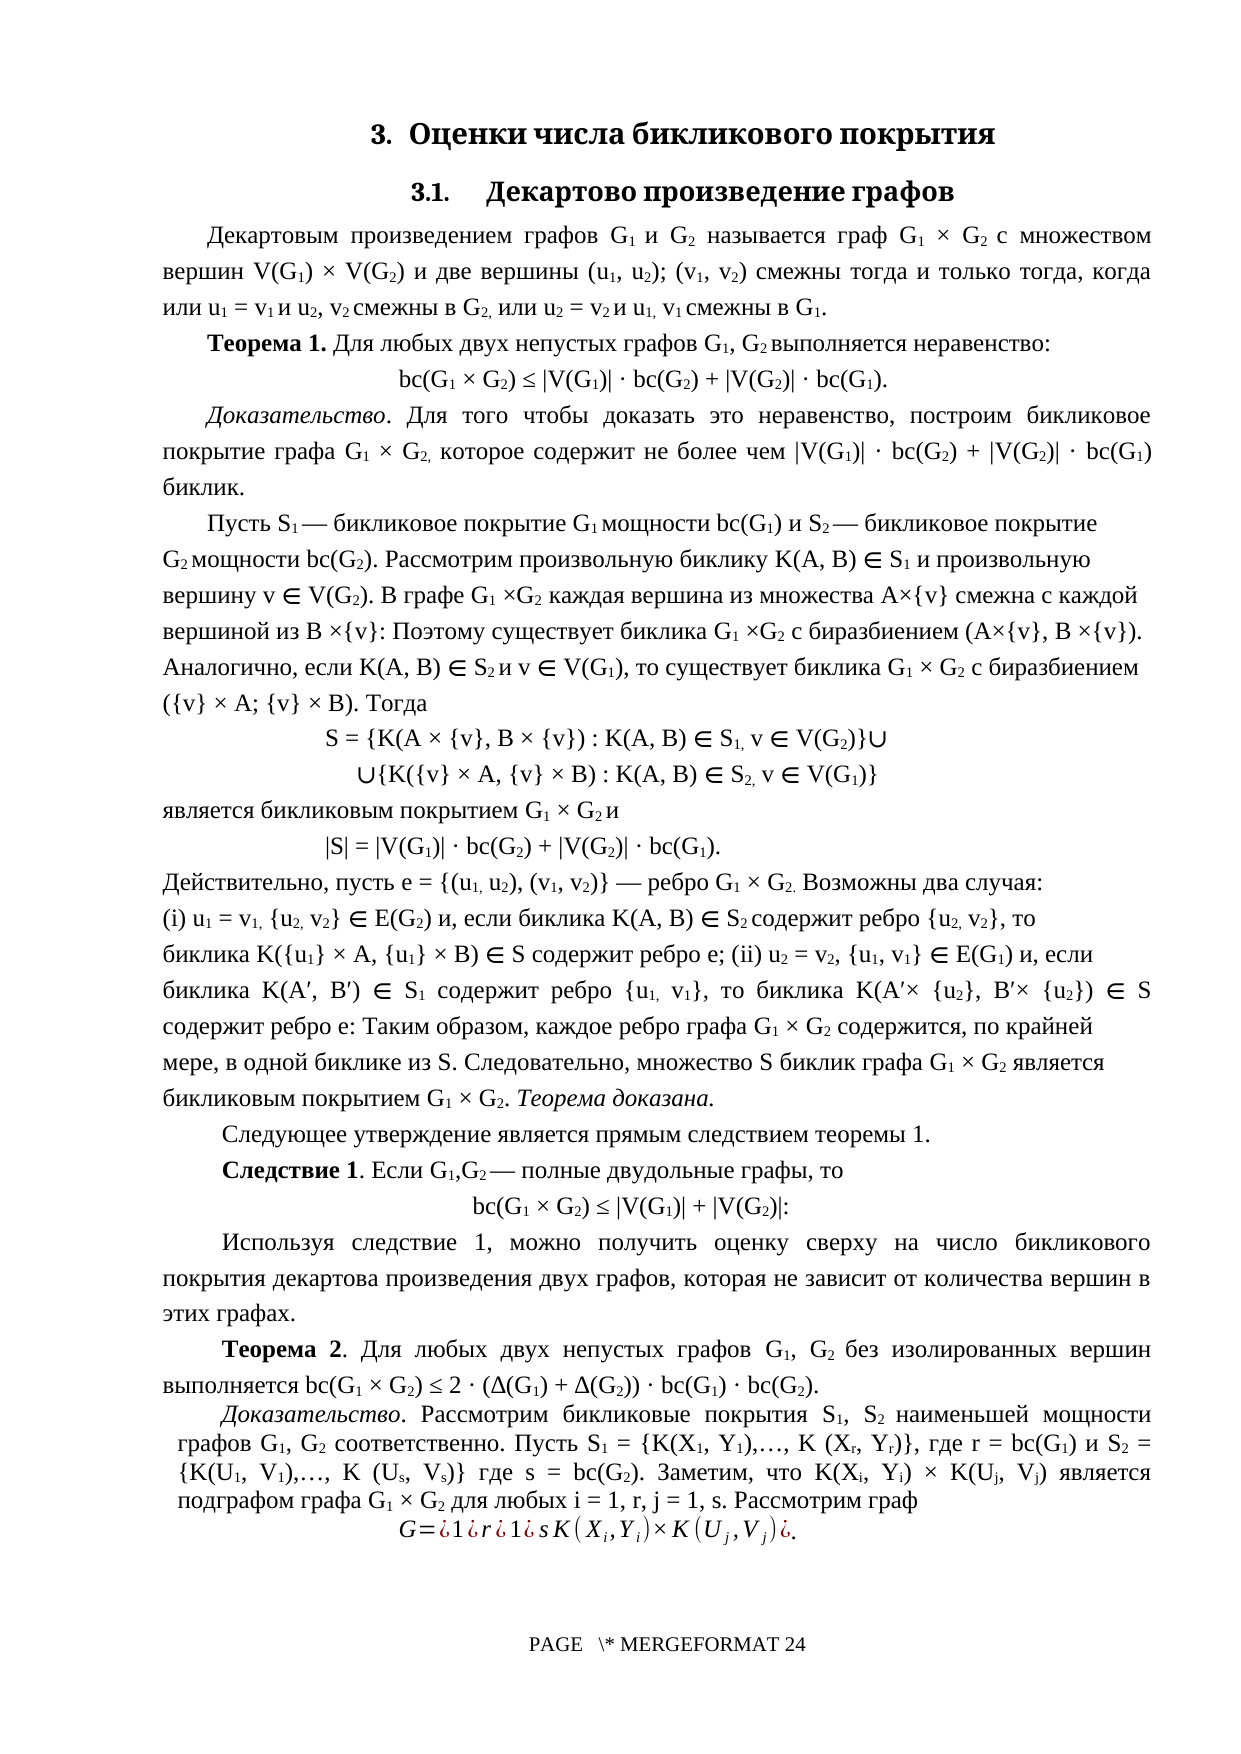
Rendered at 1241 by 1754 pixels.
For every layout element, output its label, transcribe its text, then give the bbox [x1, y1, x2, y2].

text . [177, 1514, 1152, 1546]
text bc(G1 × G2) ≤ |V(G1)| · bc(G2) + |V(G2)| · bc(G1). [310, 357, 1152, 393]
text Доказательство. Для того чтобы доказать это неравенство, построим бикликовое покрытие графа G1 × G2, которое содержит не более чем |V(G1)| · bc(G2) + |V(G2)| · bc(G1) биклик. [162, 393, 1152, 501]
text Пусть S1 — бикликовое покрытие G1 мощности bc(G1) и S2 — бикликовое покрытие [162, 501, 1152, 537]
text Следствие 1. Если G1,G2 — полные двудольные графы, то [162, 1148, 1152, 1183]
text Теорема 1. Для любых двух непустых графов G1, G2 выполняется неравенство: [162, 321, 1152, 357]
text bc(G1 × G2) ≤ |V(G1)| + |V(G2)|: [384, 1183, 1152, 1219]
text Аналогично, если K(A, B) ∈ S2 и v ∈ V(G1), то существует биклика G1 × G2 с биразбиением [162, 644, 1152, 680]
text S = {K(A × {v}, B × {v}) : K(A, B) ∈ S1, v ∈ V(G2)}∪ [236, 716, 1152, 752]
subtitle Оценки числа бикликового покрытия [215, 118, 1152, 152]
text вершину v ∈ V(G2). В графе G1 ×G2 каждая вершина из множества A×{v} смежна с каждой [162, 573, 1152, 608]
text биклика K({u1} × A, {u1} × B) ∈ S содержит ребро e; (ii) u2 = v2, {u1, v1} ∈ E(G1) и, если [162, 932, 1152, 968]
text биклика K(A′, B′) ∈ S1 содержит ребро {u1, v1}, то биклика K(A′× {u2}, B′× {u2}) ∈ S содержит ребро e: Таким образом, каждое ребро графа G1 × G2 содержится, по крайней [162, 968, 1152, 1040]
text Действительно, пусть e = {(u1, u2), (v1, v2)} — ребро G1 × G2. Возможны два случая: [162, 860, 1152, 896]
text является бикликовым покрытием G1 × G2 и [162, 788, 1152, 824]
text вершиной из B ×{v}: Поэтому существует биклика G1 ×G2 с биразбиением (A×{v}, B ×{v}). [162, 608, 1152, 644]
text G2 мощности bc(G2). Рассмотрим произвольную биклику K(A, B) ∈ S1 и произвольную [162, 537, 1152, 573]
text ({v} × A; {v} × B). Тогда [162, 680, 1152, 716]
text Доказательство. Рассмотрим бикликовые покрытия S1, S2 наименьшей мощности графов G1, G2 соответственно. Пусть S1 = {K(X1, Y1),…, K (Xr, Yr)}, где r = bc(G1) и S2 = {K(U1, V1),…, K (Us, Vs)} где s = bc(G2). Заметим, что K(Xi, Yi) × K(Uj, Vj) является подграфом графа G1 × G2 для любых i = 1, r, j = 1, s. Рассмотрим граф [177, 1399, 1152, 1514]
subtitle Декартово произведение графов [215, 177, 1152, 209]
text (i) u1 = v1, {u2, v2} ∈ E(G2) и, если биклика K(A, B) ∈ S2 содержит ребро {u2, v2}, то [162, 896, 1152, 932]
text ∪{K({v} × A, {v} × B) : K(A, B) ∈ S2, v ∈ V(G1)} [325, 752, 1152, 788]
text |S| = |V(G1)| · bc(G2) + |V(G2)| · bc(G1). [236, 824, 1152, 860]
text бикликовым покрытием G1 × G2. Теорема доказана. [162, 1076, 1152, 1112]
text Следующее утверждение является прямым следствием теоремы 1. [162, 1112, 1152, 1148]
text Используя следствие 1, можно получить оценку сверху на число бикликового покрытия декартова произведения двух графов, которая не зависит от количества вершин в этих графах. [162, 1219, 1152, 1327]
text Декартовым произведением графов G1 и G2 называется граф G1 × G2 с множеством вершин V(G1) × V(G2) и две вершины (u1, u2); (v1, v2) смежны тогда и только тогда, когда или u1 = v1 и u2, v2 смежны в G2, или u2 = v2 и u1, v1 смежны в G1. [162, 213, 1152, 321]
text мере, в одной биклике из S. Следовательно, множество S биклик графа G1 × G2 является [162, 1040, 1152, 1076]
text Теорема 2. Для любых двух непустых графов G1, G2 без изолированных вершин выполняется bc(G1 × G2) ≤ 2 · (∆(G1) + ∆(G2)) · bc(G1) · bc(G2). [162, 1327, 1152, 1399]
